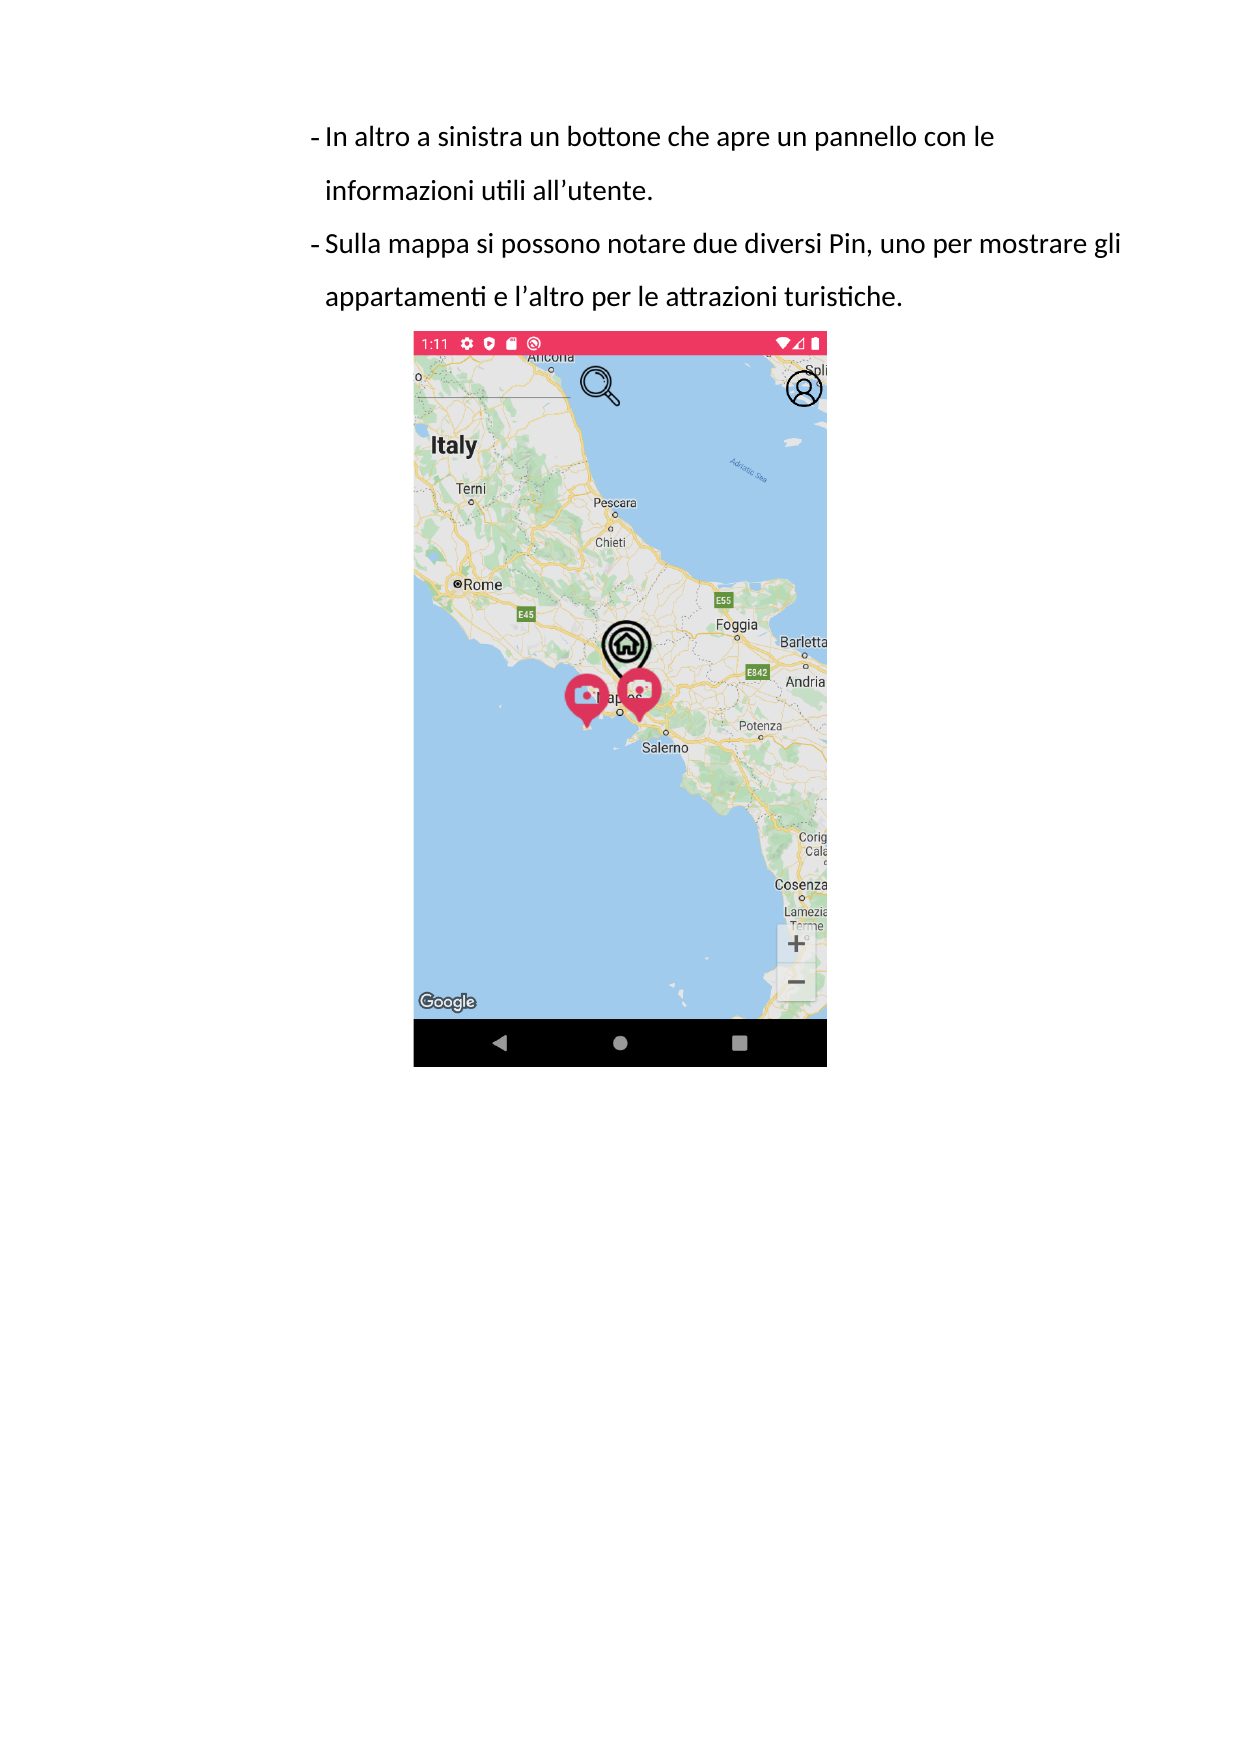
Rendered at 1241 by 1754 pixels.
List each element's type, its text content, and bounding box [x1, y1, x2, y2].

picture [413, 331, 827, 1067]
list Sulla mappa si possono notare due diversi Pin, uno per mostrare gli appartamenti e l’altro per le attrazioni turistiche. [310, 225, 1122, 314]
list In altro a sinistra un bottone che apre un pannello con le informazioni utili all’utente. [310, 118, 1122, 207]
